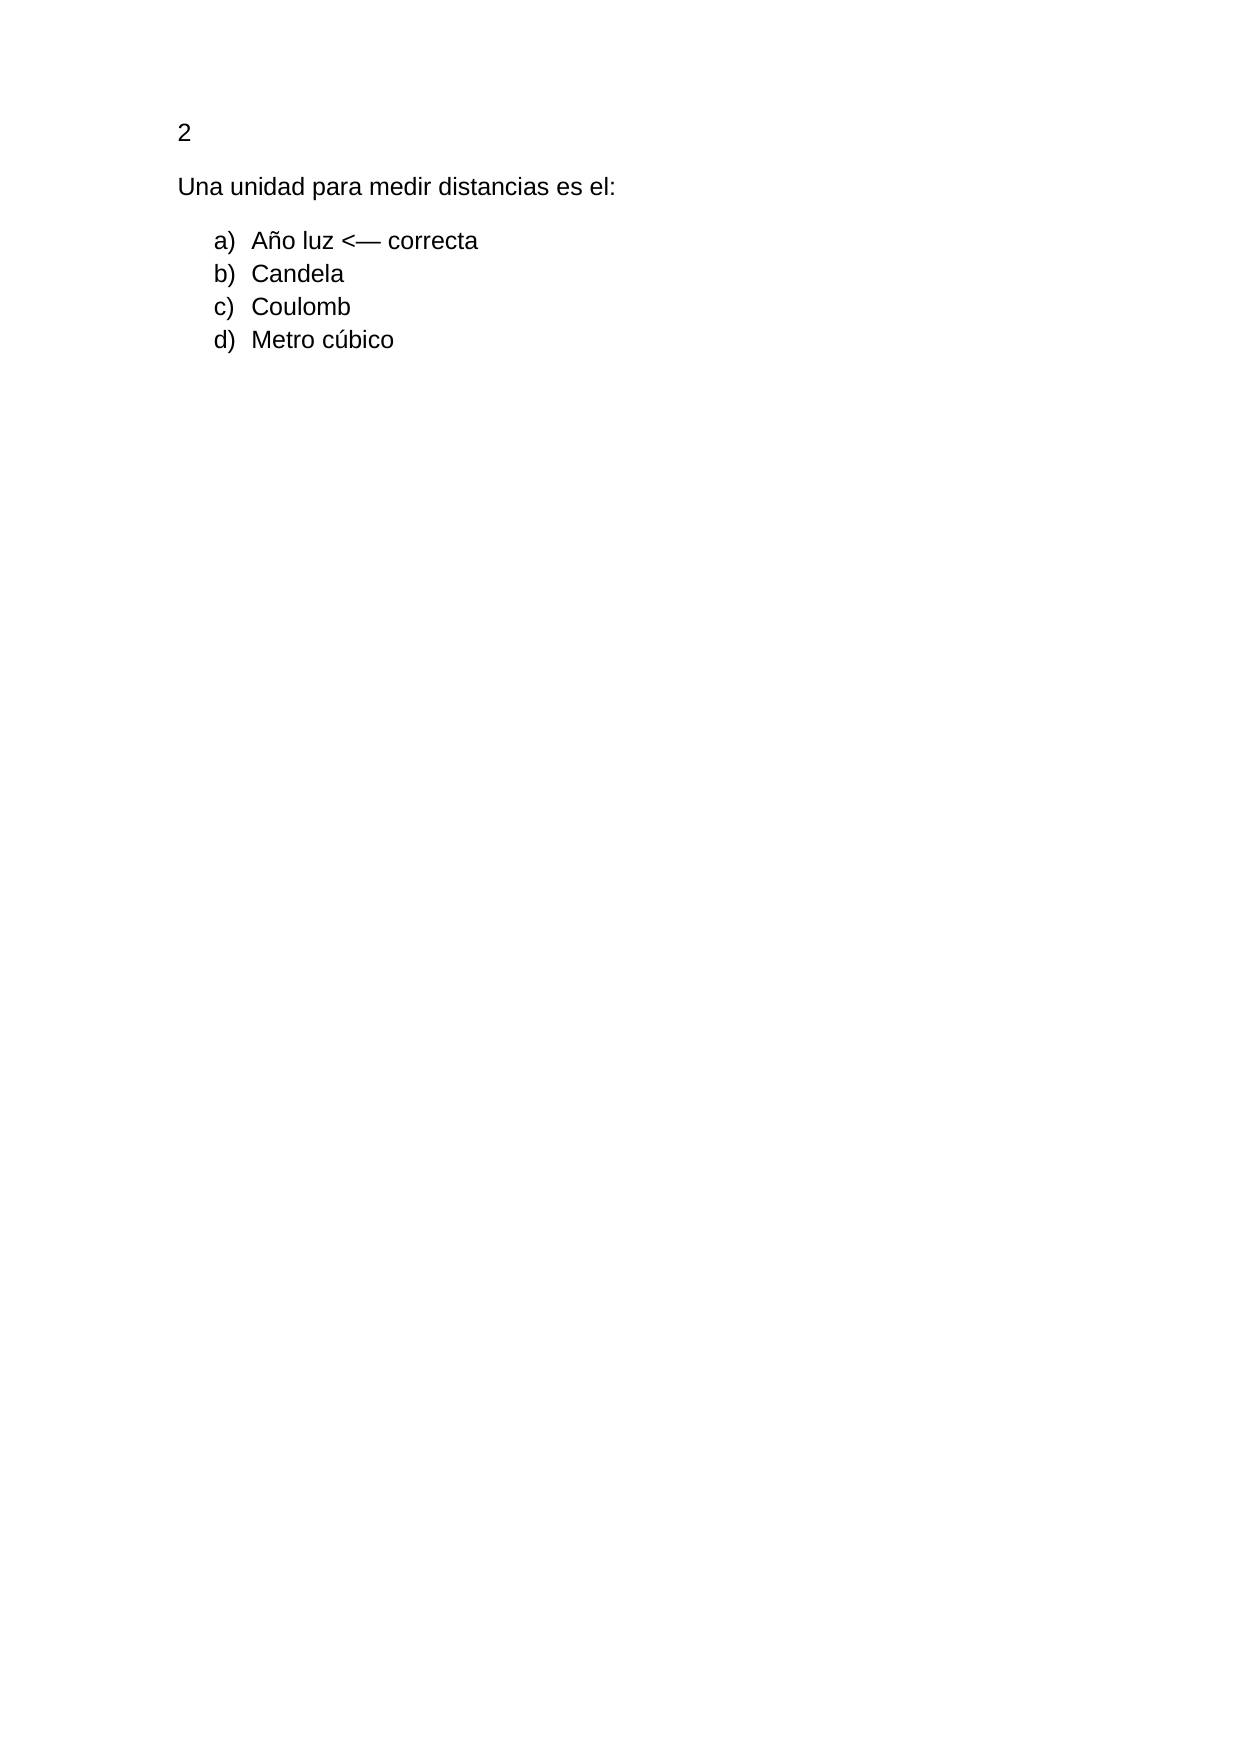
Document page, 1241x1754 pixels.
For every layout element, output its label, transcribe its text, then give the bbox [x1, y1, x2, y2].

text Una unidad para medir distancias es el: [177, 172, 1152, 201]
list Año luz <— correcta [213, 226, 1152, 254]
text 2 [177, 118, 1152, 147]
list Metro cúbico [213, 325, 1152, 354]
list Candela [213, 259, 1152, 288]
list Coulomb [213, 292, 1152, 321]
